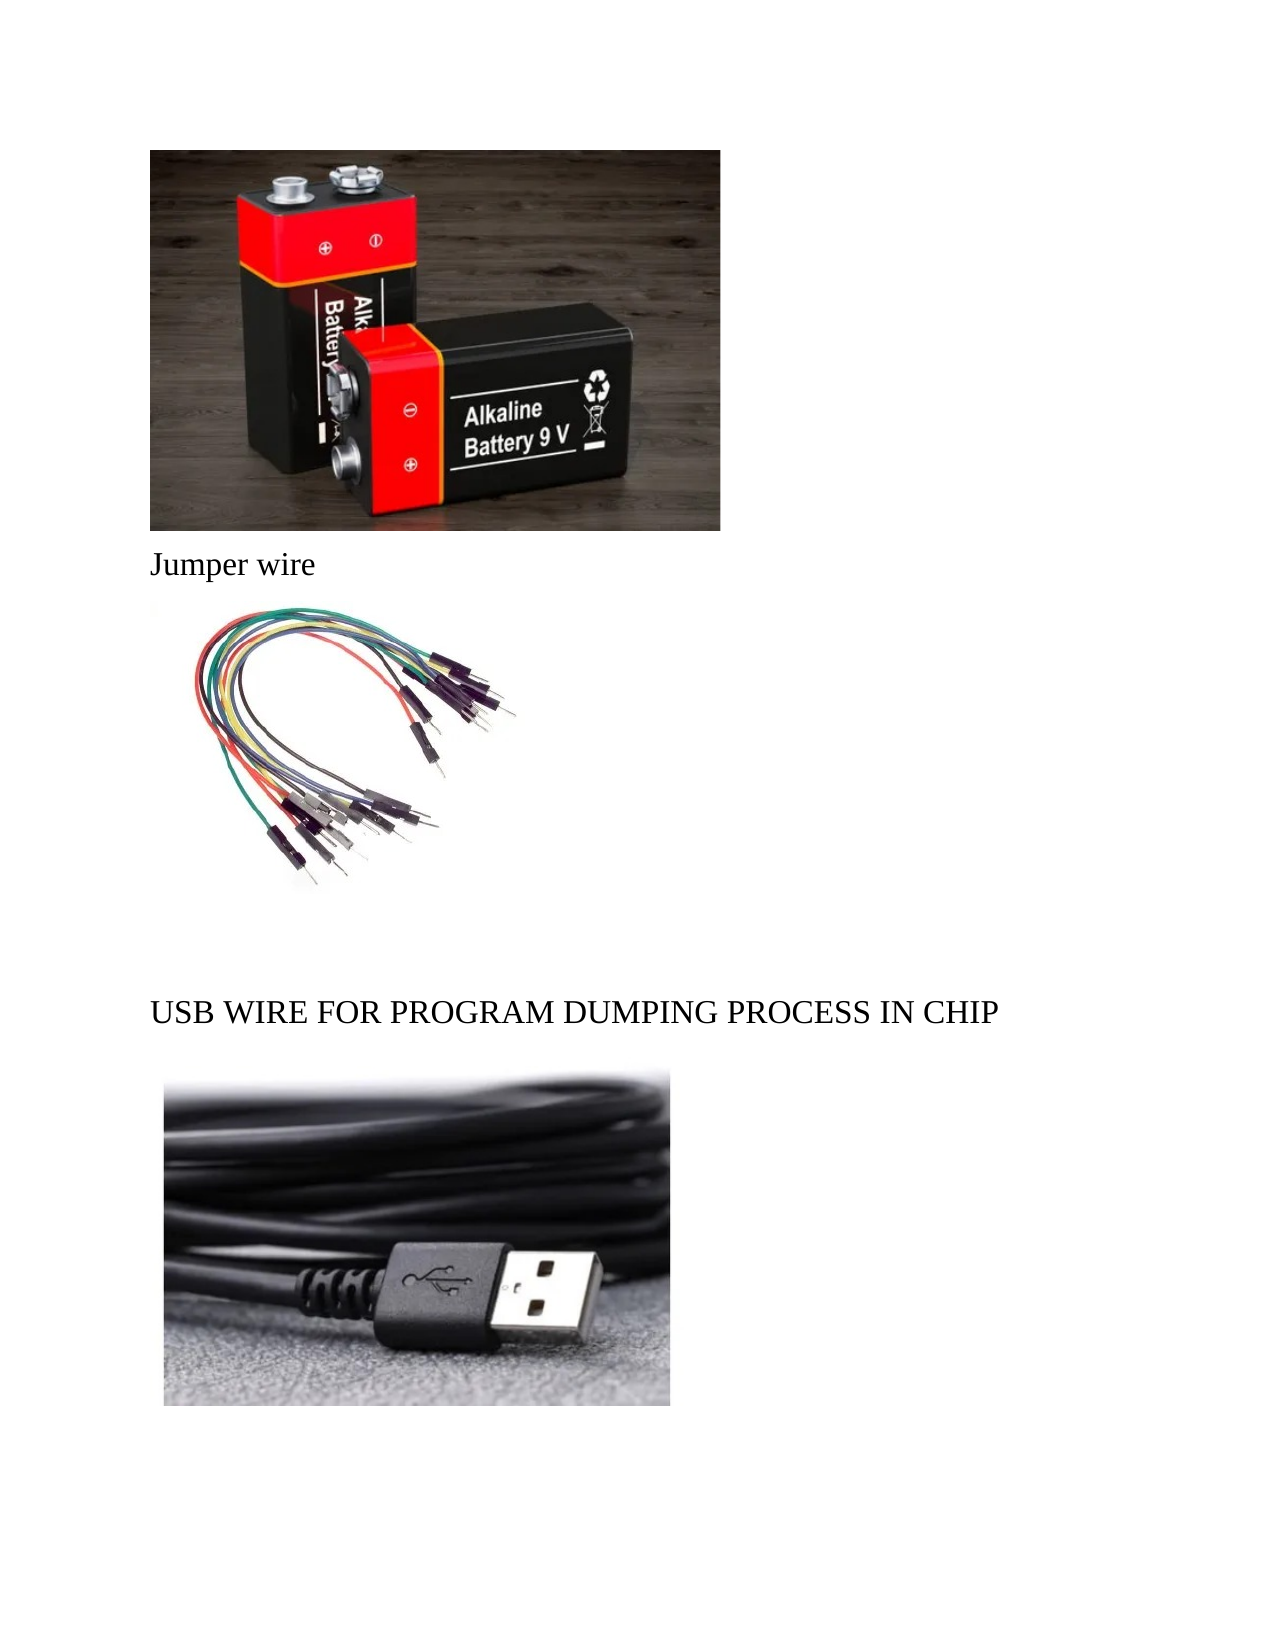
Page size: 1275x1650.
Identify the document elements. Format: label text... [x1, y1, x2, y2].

picture [150, 601, 540, 894]
picture [150, 1049, 684, 1406]
picture [150, 150, 721, 531]
list USB WIRE FOR PROGRAM DUMPING PROCESS IN CHIP [150, 992, 1125, 1030]
list Jumper wire [150, 544, 1125, 583]
